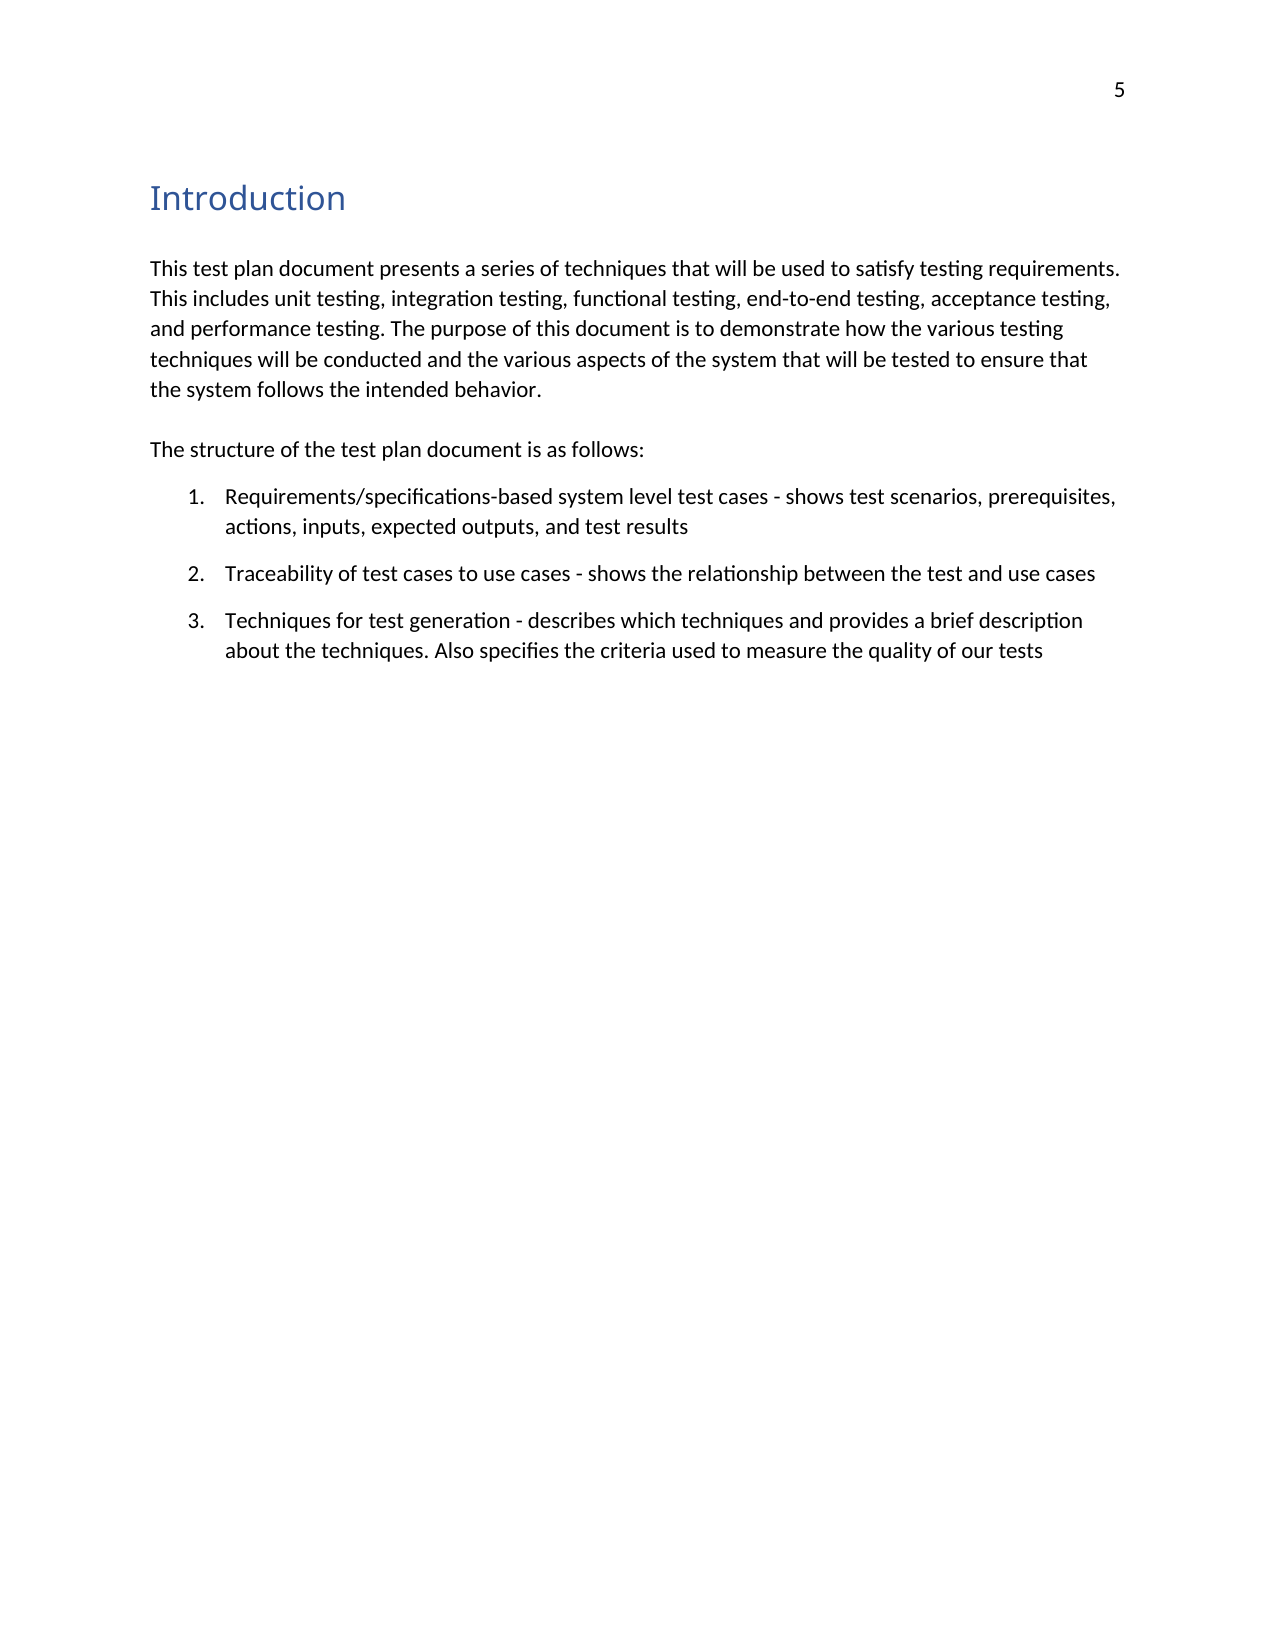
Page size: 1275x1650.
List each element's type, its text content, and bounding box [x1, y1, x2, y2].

list Traceability of test cases to use cases - shows the relationship between the test and use cases [187, 559, 1125, 587]
subtitle Introduction [150, 175, 1125, 220]
list Requirements/specifications-based system level test cases - shows test scenarios, prerequisites, actions, inputs, expected outputs, and test results [187, 482, 1125, 541]
text The structure of the test plan document is as follows: [150, 435, 1125, 463]
list Techniques for test generation - describes which techniques and provides a brief description about the techniques. Also specifies the criteria used to measure the quality of our tests [187, 606, 1125, 664]
text This test plan document presents a series of techniques that will be used to satisfy testing requirements. This includes unit testing, integration testing, functional testing, end-to-end testing, acceptance testing, and performance testing. The purpose of this document is to demonstrate how the various testing techniques will be conducted and the various aspects of the system that will be tested to ensure that the system follows the intended behavior. [150, 254, 1125, 403]
